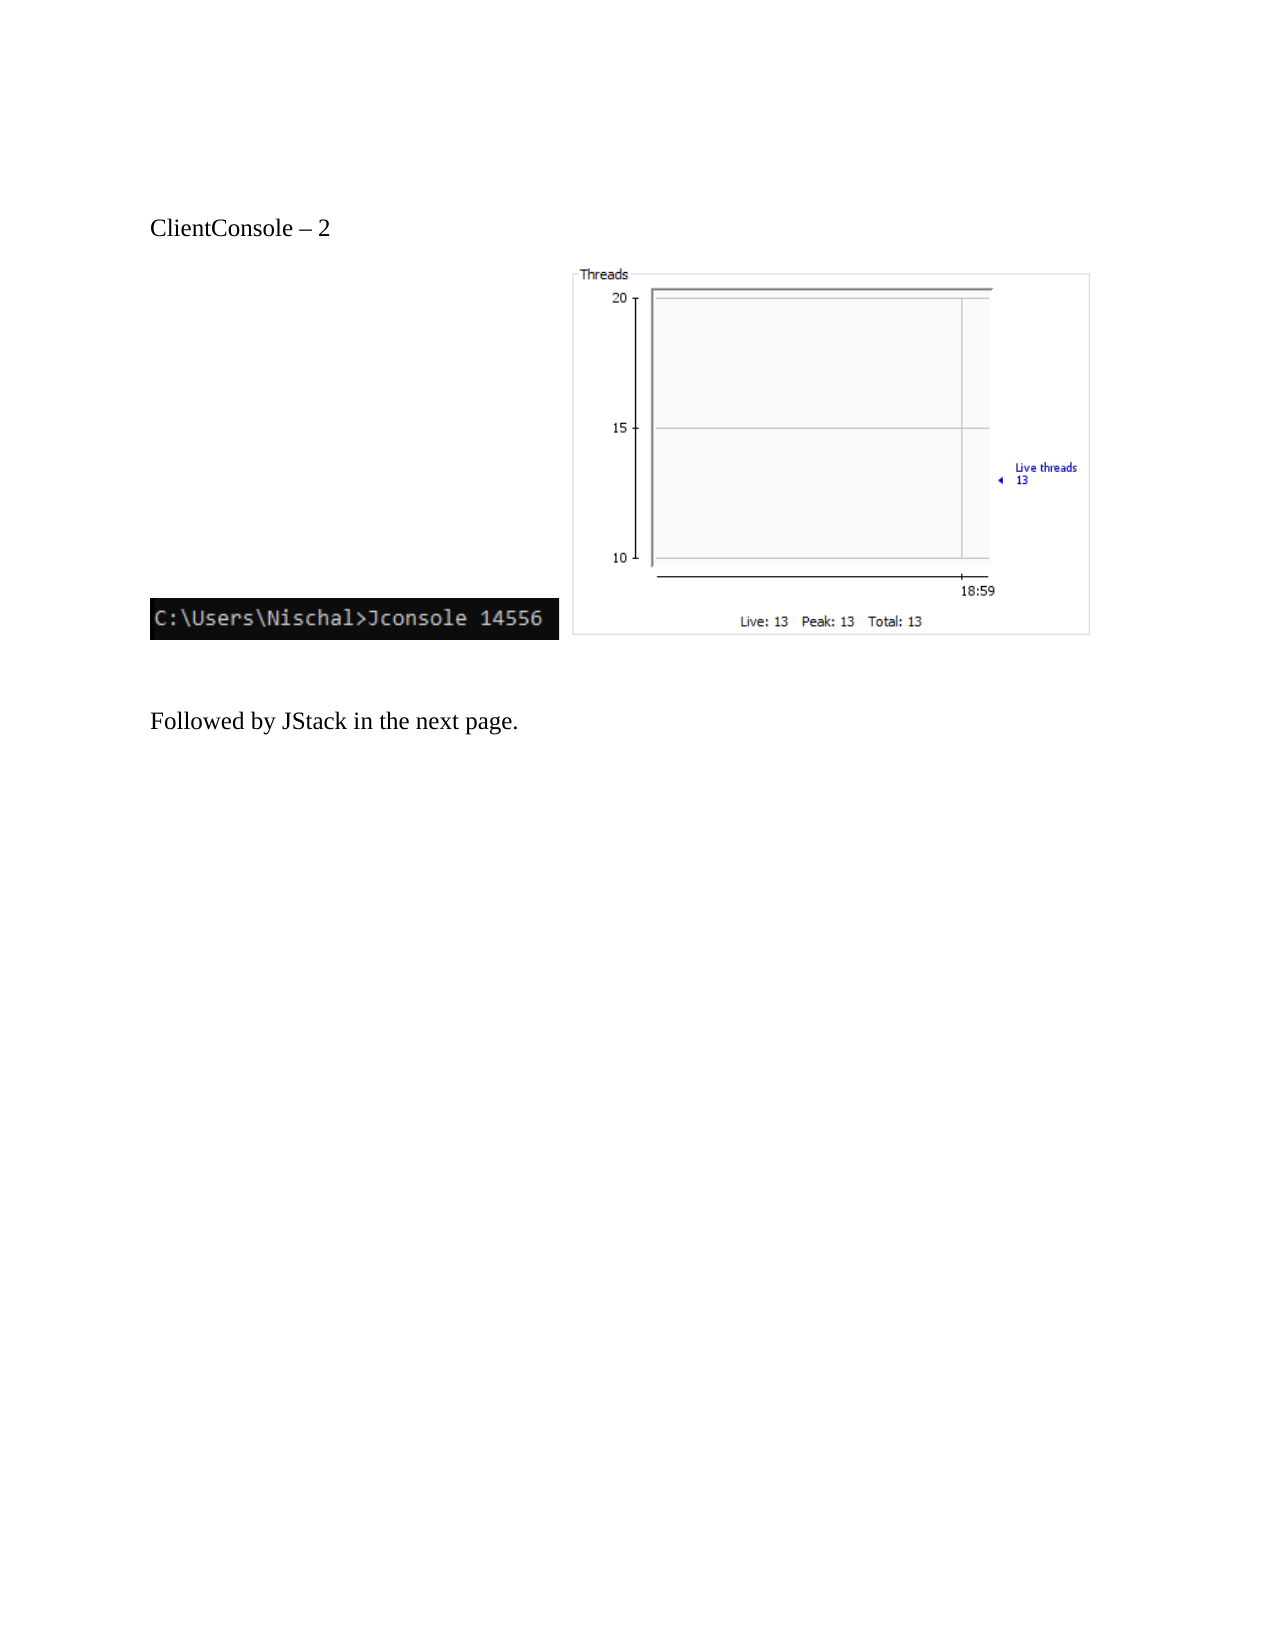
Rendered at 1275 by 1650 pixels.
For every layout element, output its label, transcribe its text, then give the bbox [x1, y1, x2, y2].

text ClientConsole – 2 [150, 213, 1125, 242]
picture [150, 261, 1095, 640]
text Followed by JStack in the next page. [150, 706, 1125, 735]
